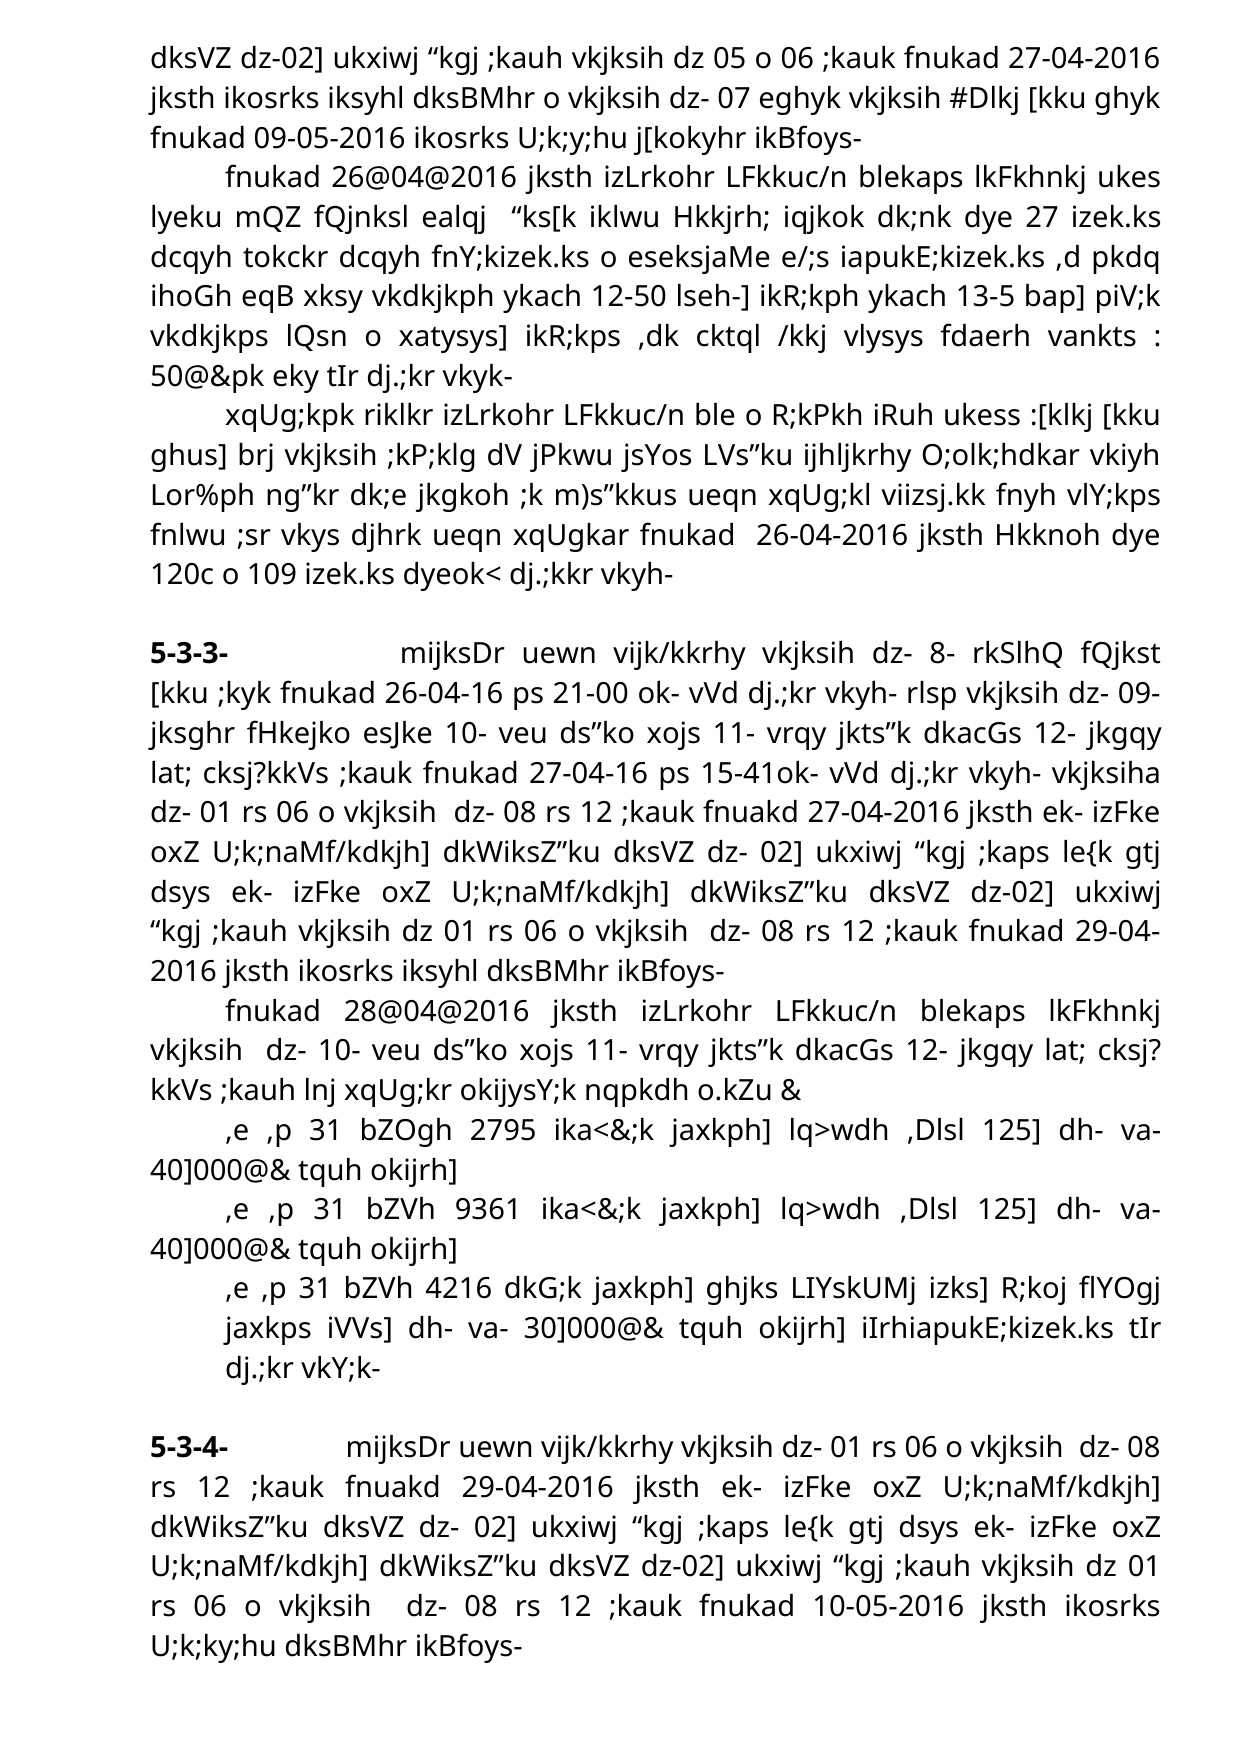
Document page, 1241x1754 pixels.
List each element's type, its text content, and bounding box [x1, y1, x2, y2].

text xqUg;kpk riklkr izLrkohr LFkkuc/n ble o R;kPkh iRuh ukess :[klkj [kku ghus] brj vkjksih ;kP;klg dV jPkwu jsYos LVs”ku ijhljkrhy O;olk;hdkar vkiyh Lor%ph ng”kr dk;e jkgkoh ;k m)s”kkus ueqn xqUg;kl viizsj.kk fnyh vlY;kps fnlwu ;sr vkys djhrk ueqn xqUgkar fnukad 26-04-2016 jksth Hkknoh dye 120c o 109 izek.ks dyeok< dj.;kkr vkyh- [150, 395, 1162, 593]
text 5-3-3- mijksDr uewn vijk/kkrhy vkjksih dz- 8- rkSlhQ fQjkst [kku ;kyk fnukad 26-04-16 ps 21-00 ok- vVd dj.;kr vkyh- rlsp vkjksih dz- 09- jksghr fHkejko esJke 10- veu ds”ko xojs 11- vrqy jkts”k dkacGs 12- jkgqy lat; cksj?kkVs ;kauk fnukad 27-04-16 ps 15-41ok- vVd dj.;kr vkyh- vkjksiha dz- 01 rs 06 o vkjksih dz- 08 rs 12 ;kauk fnuakd 27-04-2016 jksth ek- izFke oxZ U;k;naMf/kdkjh] dkWiksZ”ku dksVZ dz- 02] ukxiwj “kgj ;kaps le{k gtj dsys ek- izFke oxZ U;k;naMf/kdkjh] dkWiksZ”ku dksVZ dz-02] ukxiwj “kgj ;kauh vkjksih dz 01 rs 06 o vkjksih dz- 08 rs 12 ;kauk fnukad 29-04-2016 jksth ikosrks iksyhl dksBMhr ikBfoys- [150, 633, 1162, 990]
text ,e ,p 31 bZOgh 2795 ika<&;k jaxkph] lq>wdh ,Dlsl 125] dh- va- 40]000@& tquh okijrh] [150, 1109, 1162, 1188]
text fnukad 26@04@2016 jksth izLrkohr LFkkuc/n blekaps lkFkhnkj ukes lyeku mQZ fQjnksl ealqj “ks[k iklwu Hkkjrh; iqjkok dk;nk dye 27 izek.ks dcqyh tokckr dcqyh fnY;kizek.ks o eseksjaMe e/;s iapukE;kizek.ks ,d pkdq ihoGh eqB xksy vkdkjkph ykach 12-50 lseh-] ikR;kph ykach 13-5 bap] piV;k vkdkjkps lQsn o xatysys] ikR;kps ,dk cktql /kkj vlysys fdaerh vankts : 50@&pk eky tIr dj.;kr vkyk- [150, 157, 1162, 395]
text fnukad 28@04@2016 jksth izLrkohr LFkkuc/n blekaps lkFkhnkj vkjksih dz- 10- veu ds”ko xojs 11- vrqy jkts”k dkacGs 12- jkgqy lat; cksj?kkVs ;kauh lnj xqUg;kr okijysY;k nqpkdh o.kZu & [150, 990, 1162, 1109]
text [150, 37, 1162, 157]
text ,e ,p 31 bZVh 9361 ika<&;k jaxkph] lq>wdh ,Dlsl 125] dh- va- 40]000@& tquh okijrh] [150, 1188, 1162, 1268]
text ,e ,p 31 bZVh 4216 dkG;k jaxkph] ghjks LIYskUMj izks] R;koj flYOgj jaxkps iVVs] dh- va- 30]000@& tquh okijrh] iIrhiapukE;kizek.ks tIr dj.;kr vkY;k- [225, 1268, 1162, 1387]
text 5-3-4- mijksDr uewn vijk/kkrhy vkjksih dz- 01 rs 06 o vkjksih dz- 08 rs 12 ;kauk fnuakd 29-04-2016 jksth ek- izFke oxZ U;k;naMf/kdkjh] dkWiksZ”ku dksVZ dz- 02] ukxiwj “kgj ;kaps le{k gtj dsys ek- izFke oxZ U;k;naMf/kdkjh] dkWiksZ”ku dksVZ dz-02] ukxiwj “kgj ;kauh vkjksih dz 01 rs 06 o vkjksih dz- 08 rs 12 ;kauk fnukad 10-05-2016 jksth ikosrks U;k;ky;hu dksBMhr ikBfoys- [150, 1427, 1162, 1665]
